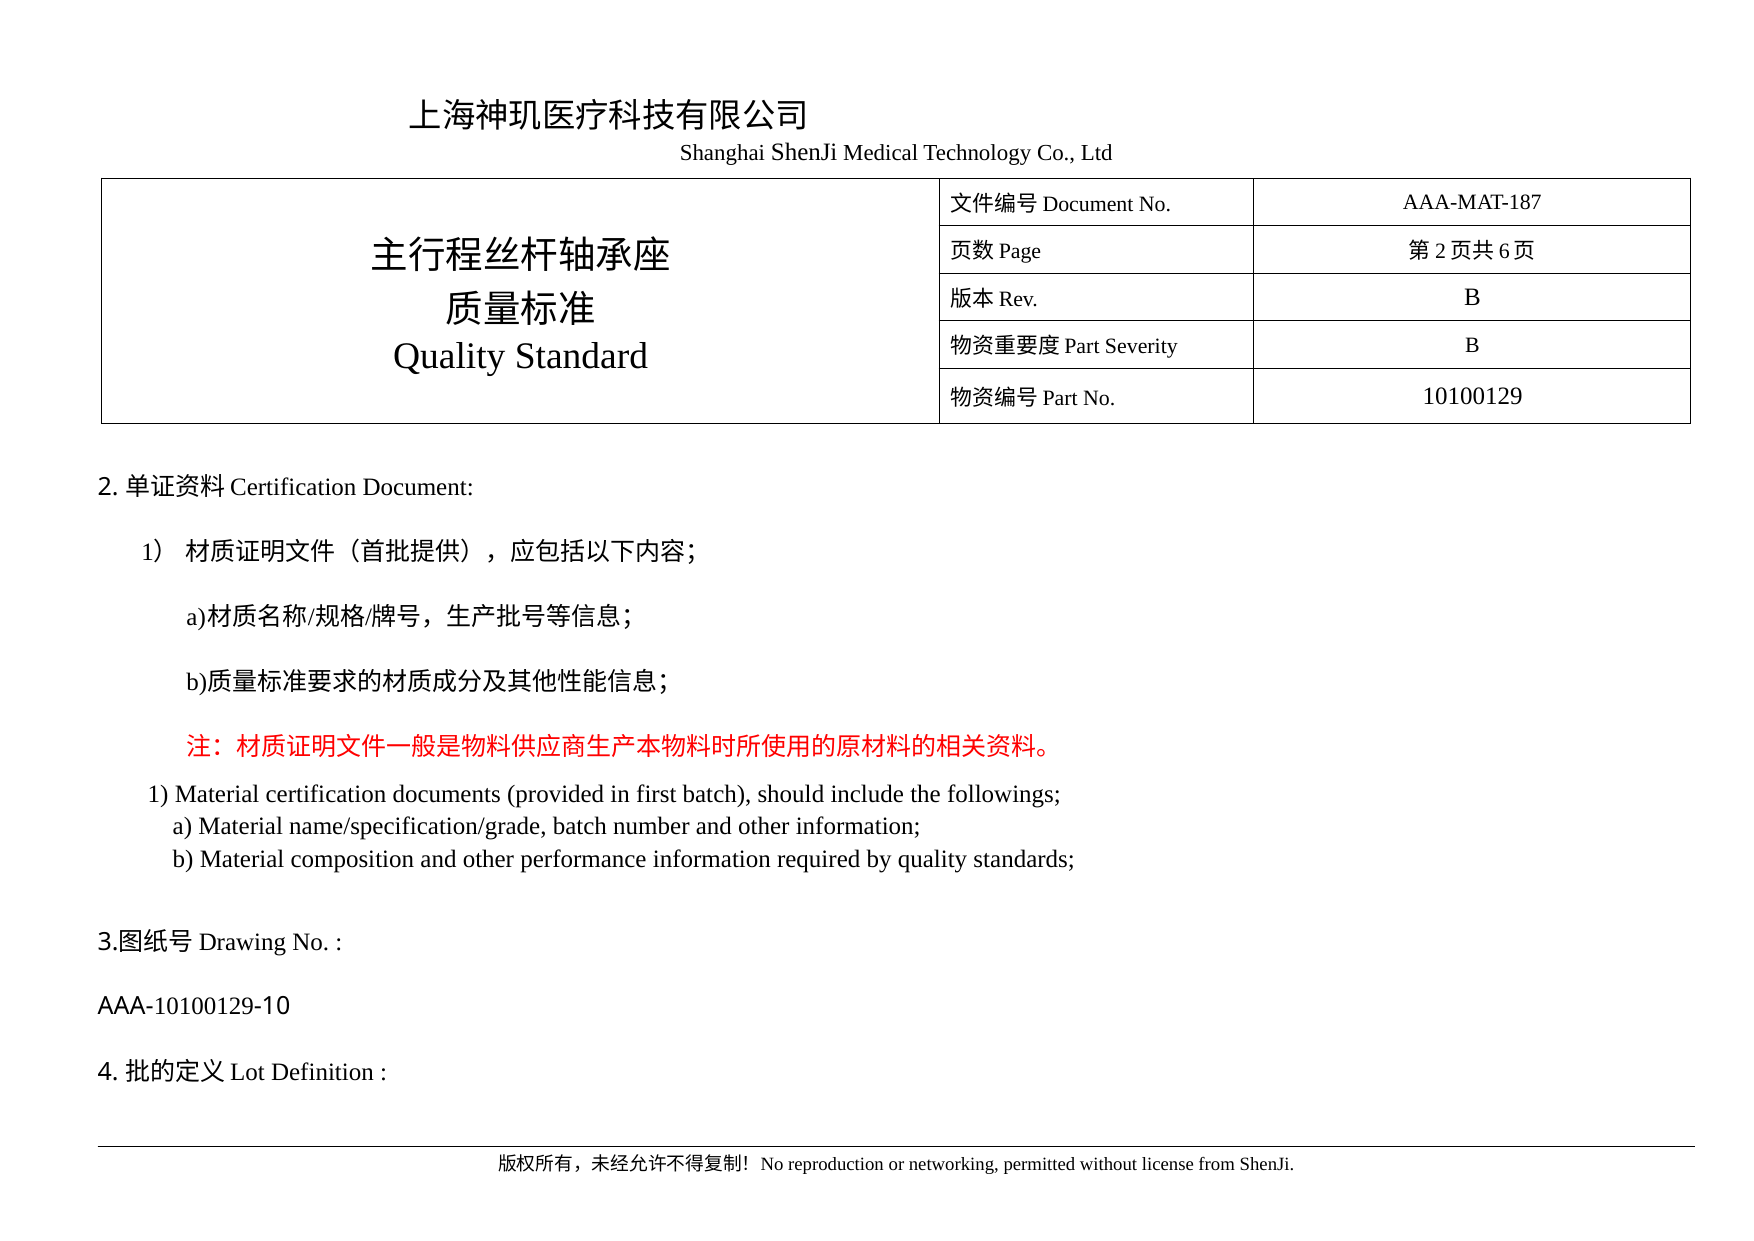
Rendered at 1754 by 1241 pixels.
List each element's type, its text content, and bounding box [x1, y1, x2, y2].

text 注：材质证明文件一般是物料供应商生产本物料时所使用的原材料的相关资料。 [186, 712, 1695, 777]
list 质量标准要求的材质成分及其他性能信息； [186, 647, 1695, 712]
text 1) Material certification documents (provided in first batch), should include the followings; [97, 777, 1695, 809]
text AAA-10100129-10 [97, 972, 1711, 1037]
list 材质名称/规格/牌号，生产批号等信息； [186, 582, 1695, 647]
text 4. 批的定义Lot Definition : [97, 1037, 1711, 1102]
text b) Material composition and other performance information required by quality standards; [97, 842, 1695, 874]
text a) Material name/specification/grade, batch number and other information; [97, 809, 1695, 842]
text 2. 单证资料Certification Document: [97, 452, 1693, 517]
text 3.图纸号Drawing No. : [97, 907, 1695, 972]
list 材质证明文件（首批提供），应包括以下内容； [141, 517, 1695, 582]
